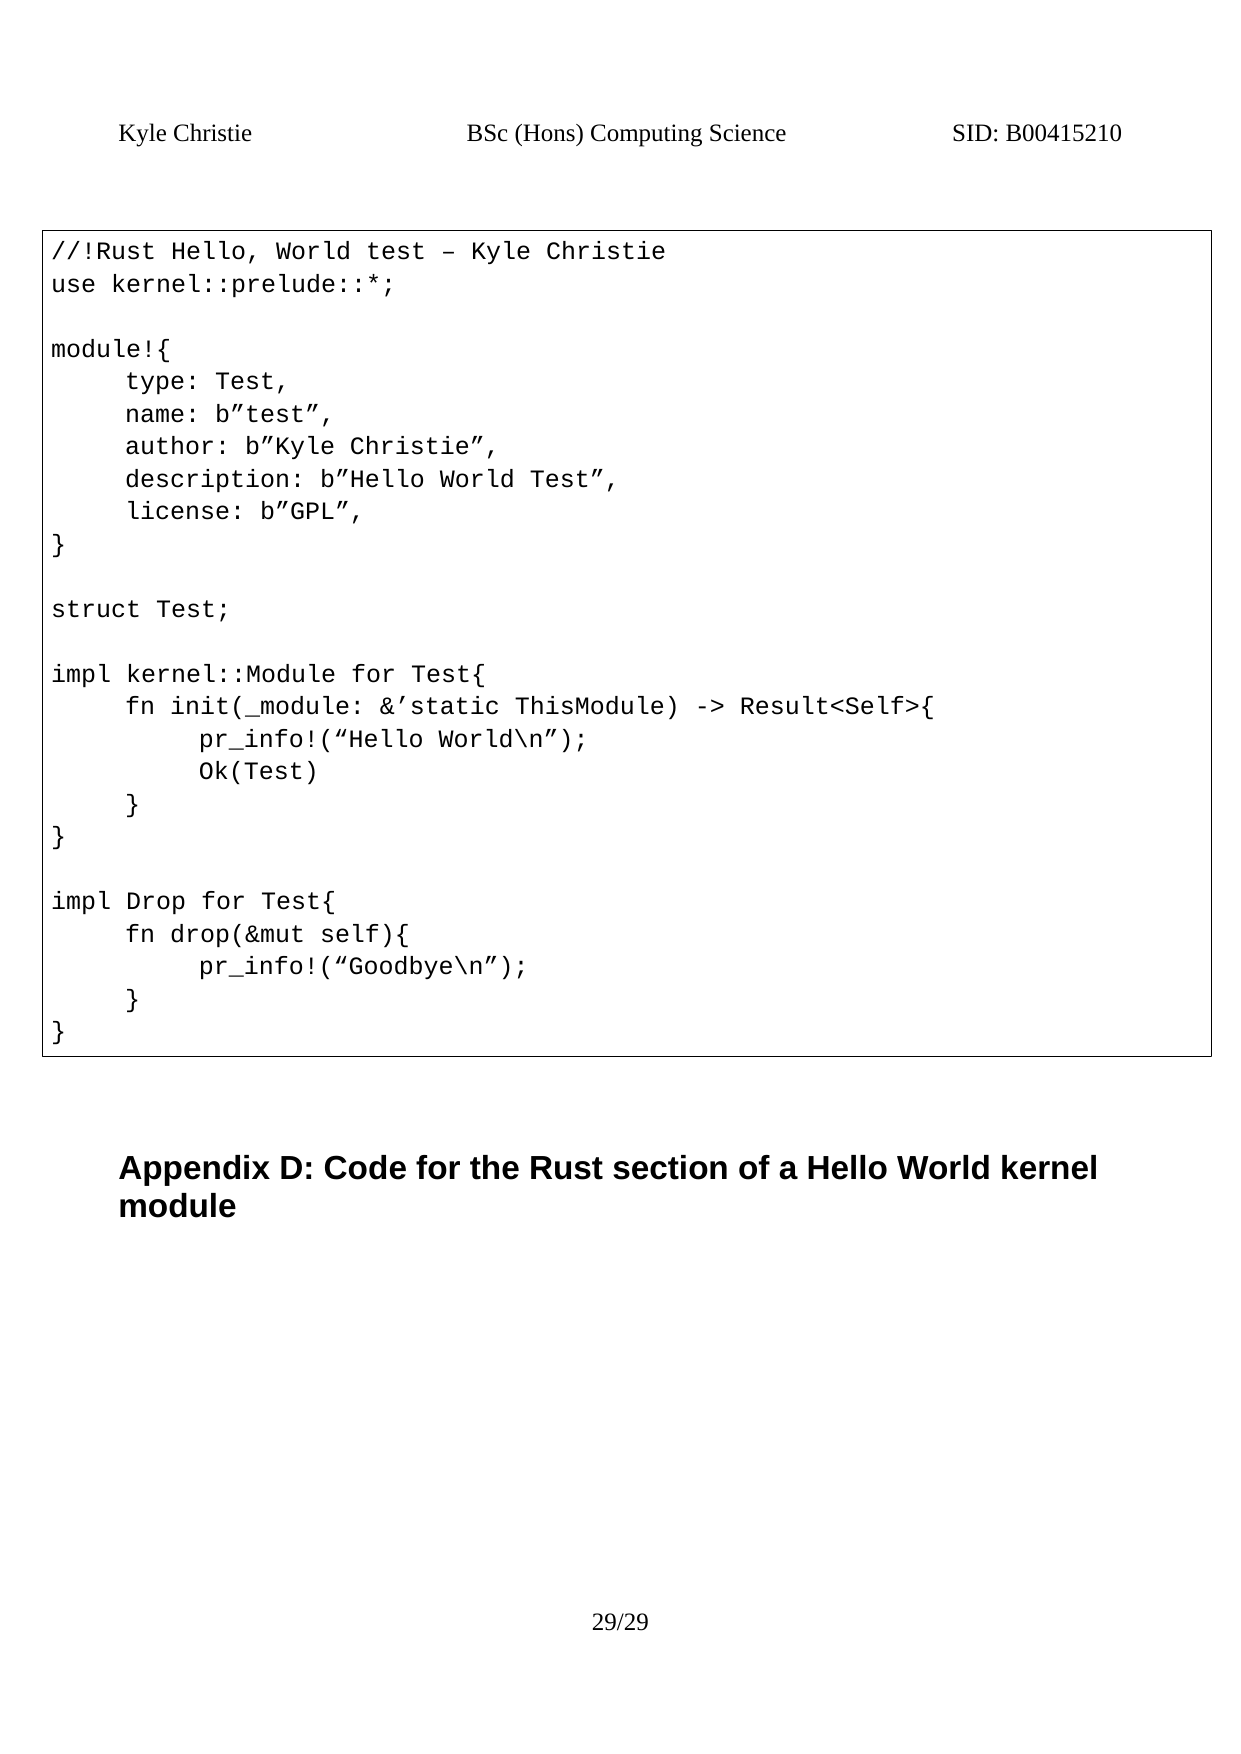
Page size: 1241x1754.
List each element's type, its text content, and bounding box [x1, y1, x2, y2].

text Appendix D: Code for the Rust section of a Hello World kernel module [118, 1148, 1122, 1224]
